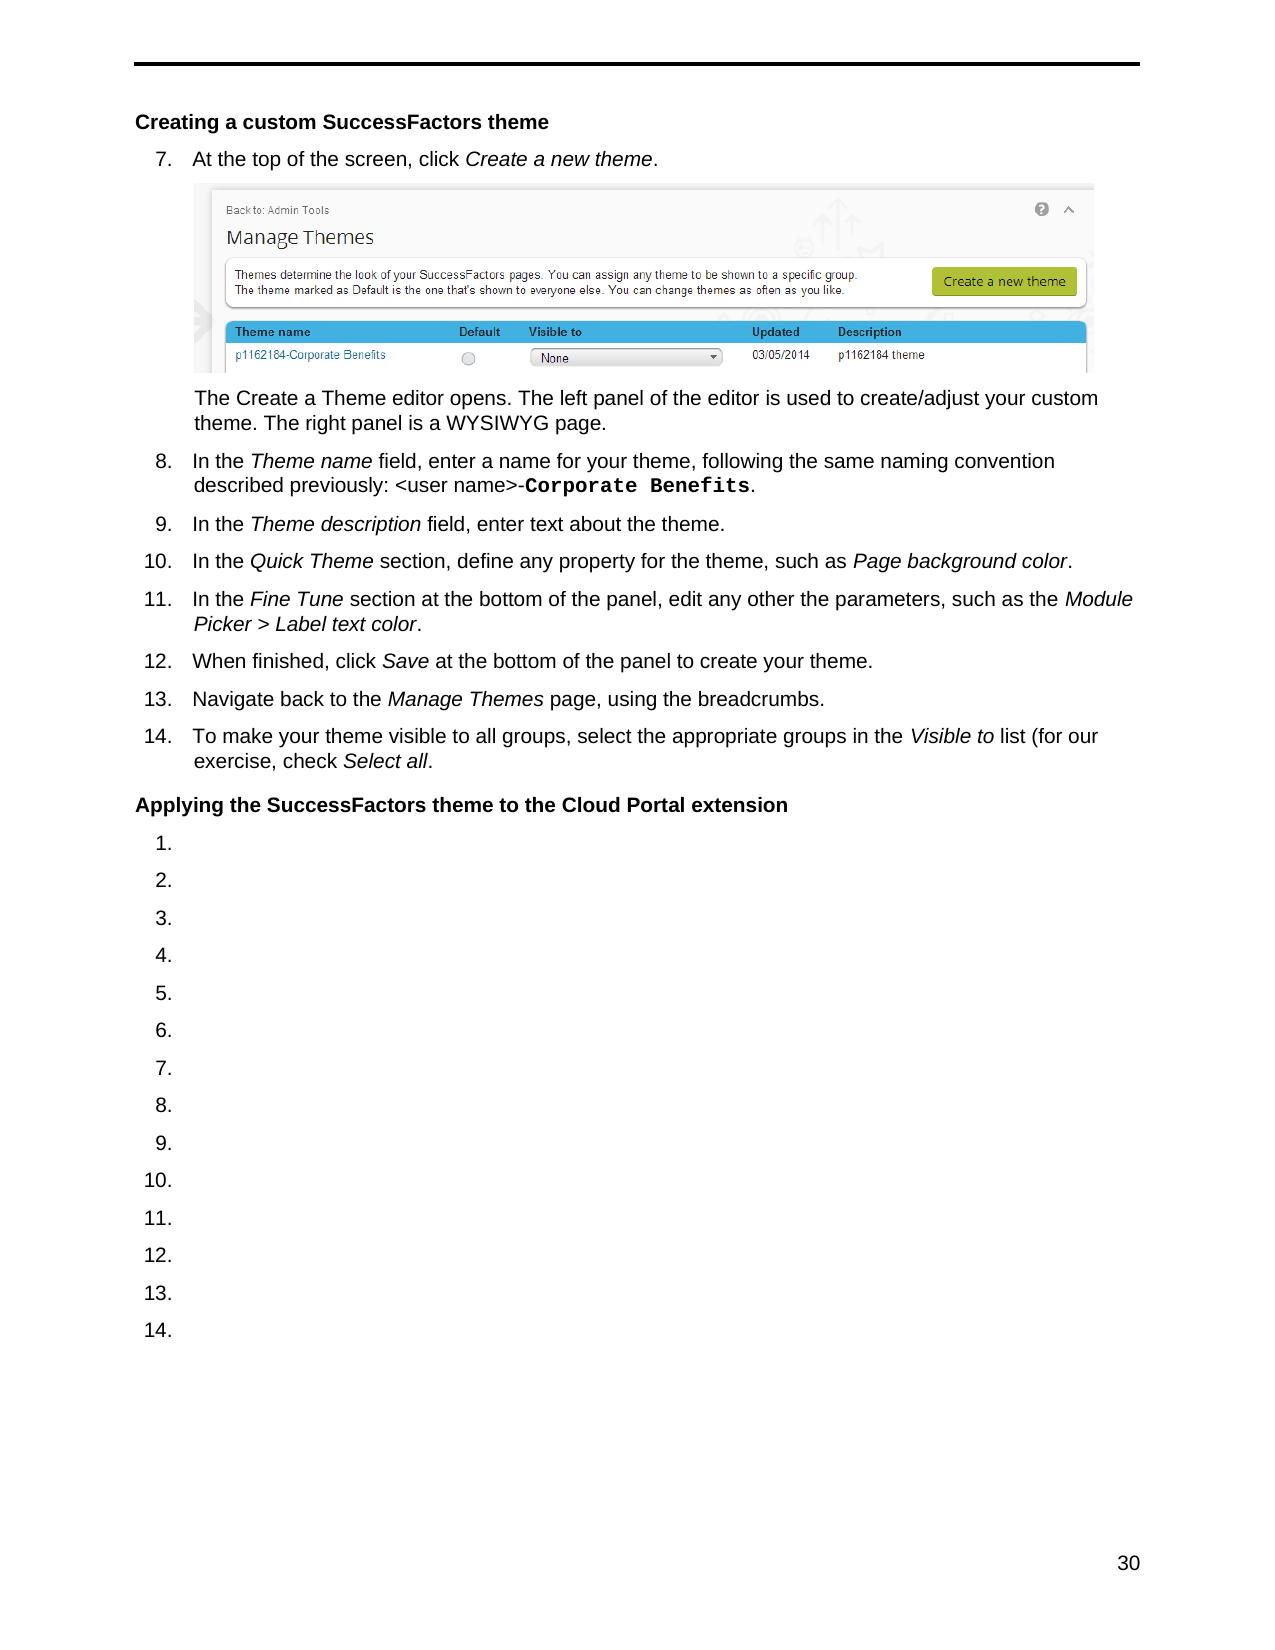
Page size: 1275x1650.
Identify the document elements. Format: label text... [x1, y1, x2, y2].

list In the Theme name field, enter a name for your theme, following the same naming convention described previously: <user name>-Corporate Benefits. [172, 447, 1140, 498]
list When finished, click Save at the bottom of the panel to create your theme. [172, 648, 1140, 673]
list In the Quick Theme section, define any property for the theme, such as Page background color. [172, 548, 1140, 573]
list To make your theme visible to all groups, select the appropriate groups in the Visible to list (for our exercise, check Select all. [172, 723, 1140, 773]
list In the Fine Tune section at the bottom of the panel, edit any other the parameters, such as the Module Picker > Label text color. [172, 586, 1140, 636]
list In the Theme description field, enter text about the theme. [172, 511, 1140, 536]
picture [194, 183, 1094, 373]
subtitle Applying the SuccessFactors theme to the Cloud Portal extension [135, 792, 1140, 817]
list The Create a Theme editor opens. The left panel of the editor is used to create/adjust your custom theme. The right panel is a WYSIWYG page. [194, 385, 1140, 435]
list Navigate back to the Manage Themes page, using the breadcrumbs. [172, 686, 1140, 711]
subtitle Creating a custom SuccessFactors theme [135, 109, 1140, 134]
list At the top of the screen, click Create a new theme. [172, 146, 1140, 171]
